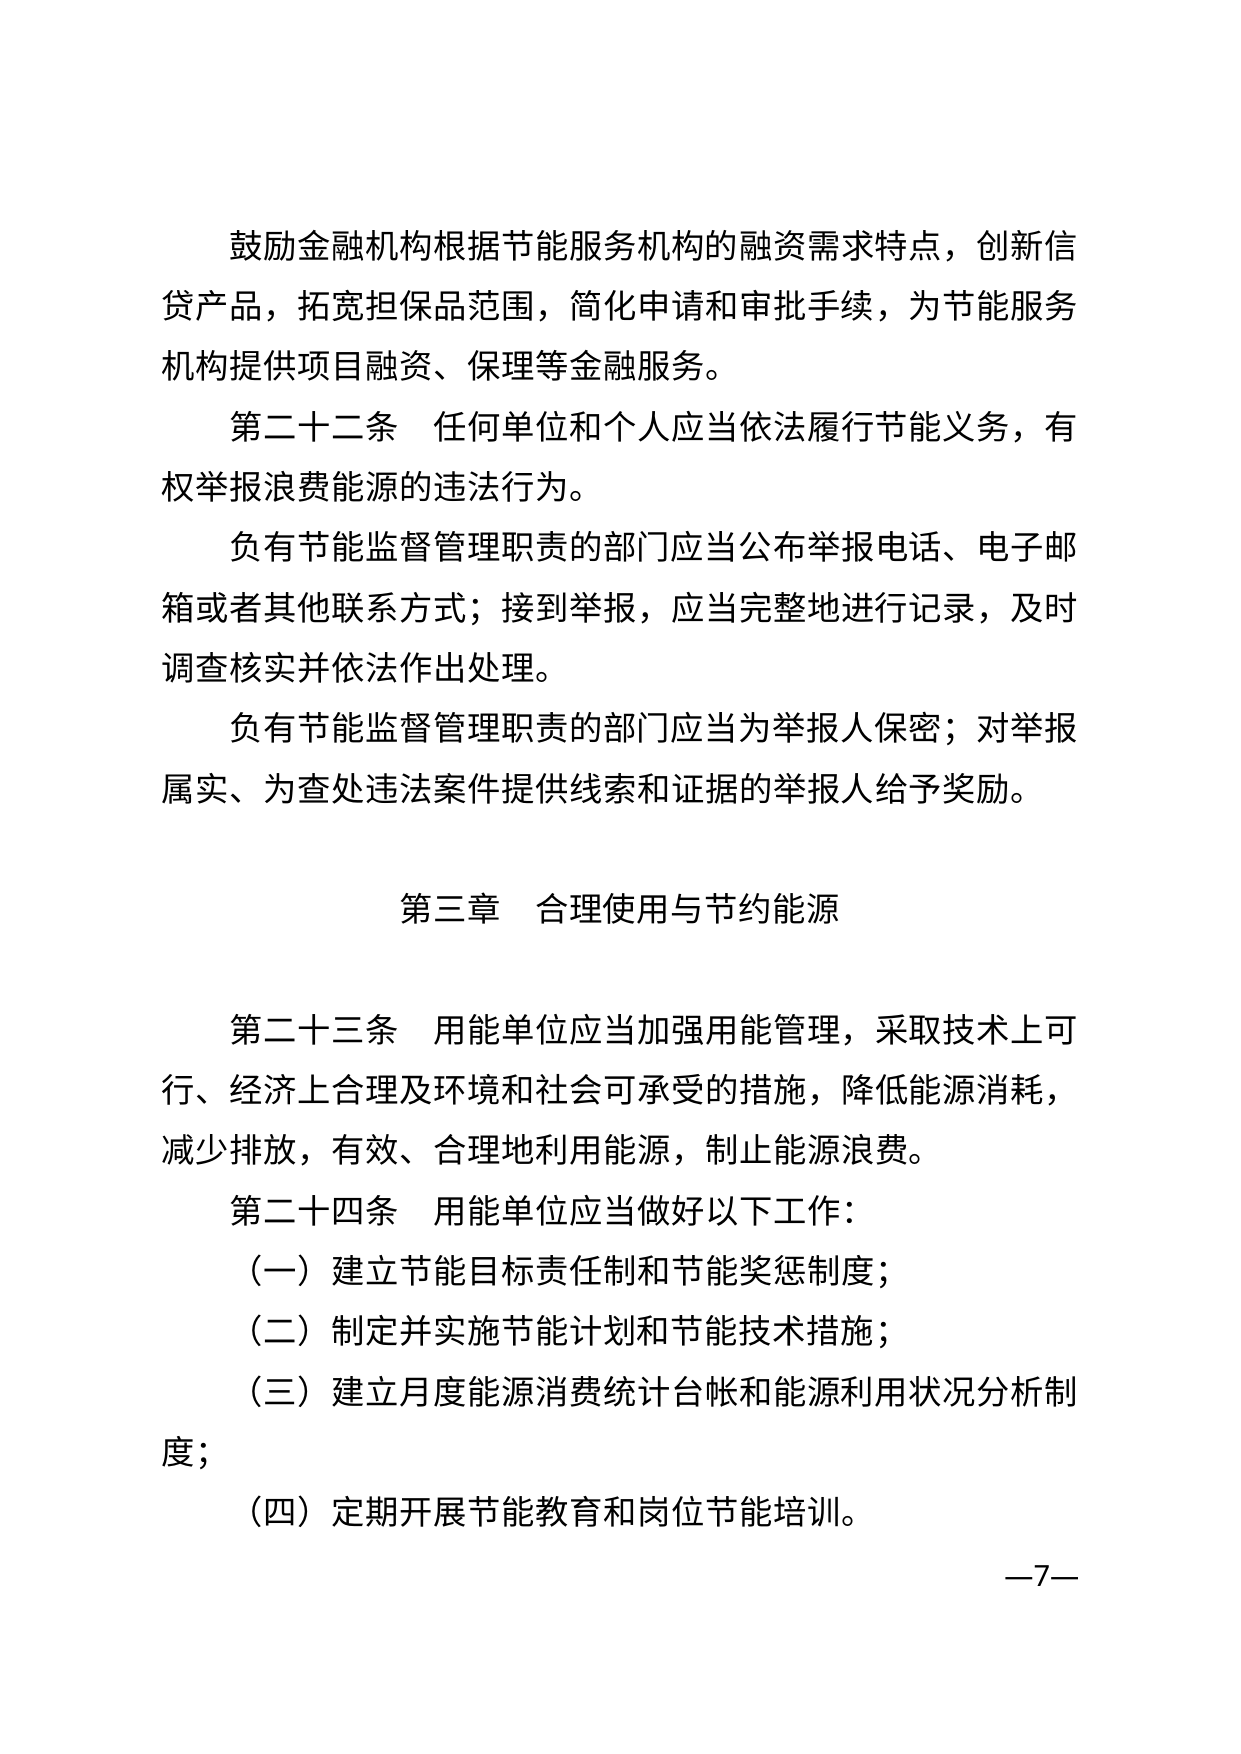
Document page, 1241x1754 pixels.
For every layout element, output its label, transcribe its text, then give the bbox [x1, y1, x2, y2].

text 负有节能监督管理职责的部门应当为举报人保密；对举报属实、为查处违法案件提供线索和证据的举报人给予奖励。 [162, 696, 1078, 817]
text （三）建立月度能源消费统计台帐和能源利用状况分析制度； [162, 1359, 1078, 1480]
text （二）制定并实施节能计划和节能技术措施； [162, 1299, 1078, 1359]
text （一）建立节能目标责任制和节能奖惩制度； [162, 1239, 1078, 1299]
text 第二十二条 任何单位和个人应当依法履行节能义务，有权举报浪费能源的违法行为。 [162, 394, 1078, 515]
text 鼓励金融机构根据节能服务机构的融资需求特点，创新信贷产品，拓宽担保品范围，简化申请和审批手续，为节能服务机构提供项目融资、保理等金融服务。 [162, 213, 1078, 394]
text 第二十三条 用能单位应当加强用能管理，采取技术上可行、经济上合理及环境和社会可承受的措施，降低能源消耗，减少排放，有效、合理地利用能源，制止能源浪费。 [162, 998, 1078, 1178]
text 负有节能监督管理职责的部门应当公布举报电话、电子邮箱或者其他联系方式；接到举报，应当完整地进行记录，及时调查核实并依法作出处理。 [162, 515, 1078, 696]
text 第三章 合理使用与节约能源 [162, 877, 1078, 937]
text 第二十四条 用能单位应当做好以下工作： [162, 1178, 1078, 1239]
text （四）定期开展节能教育和岗位节能培训。 [162, 1480, 1078, 1540]
